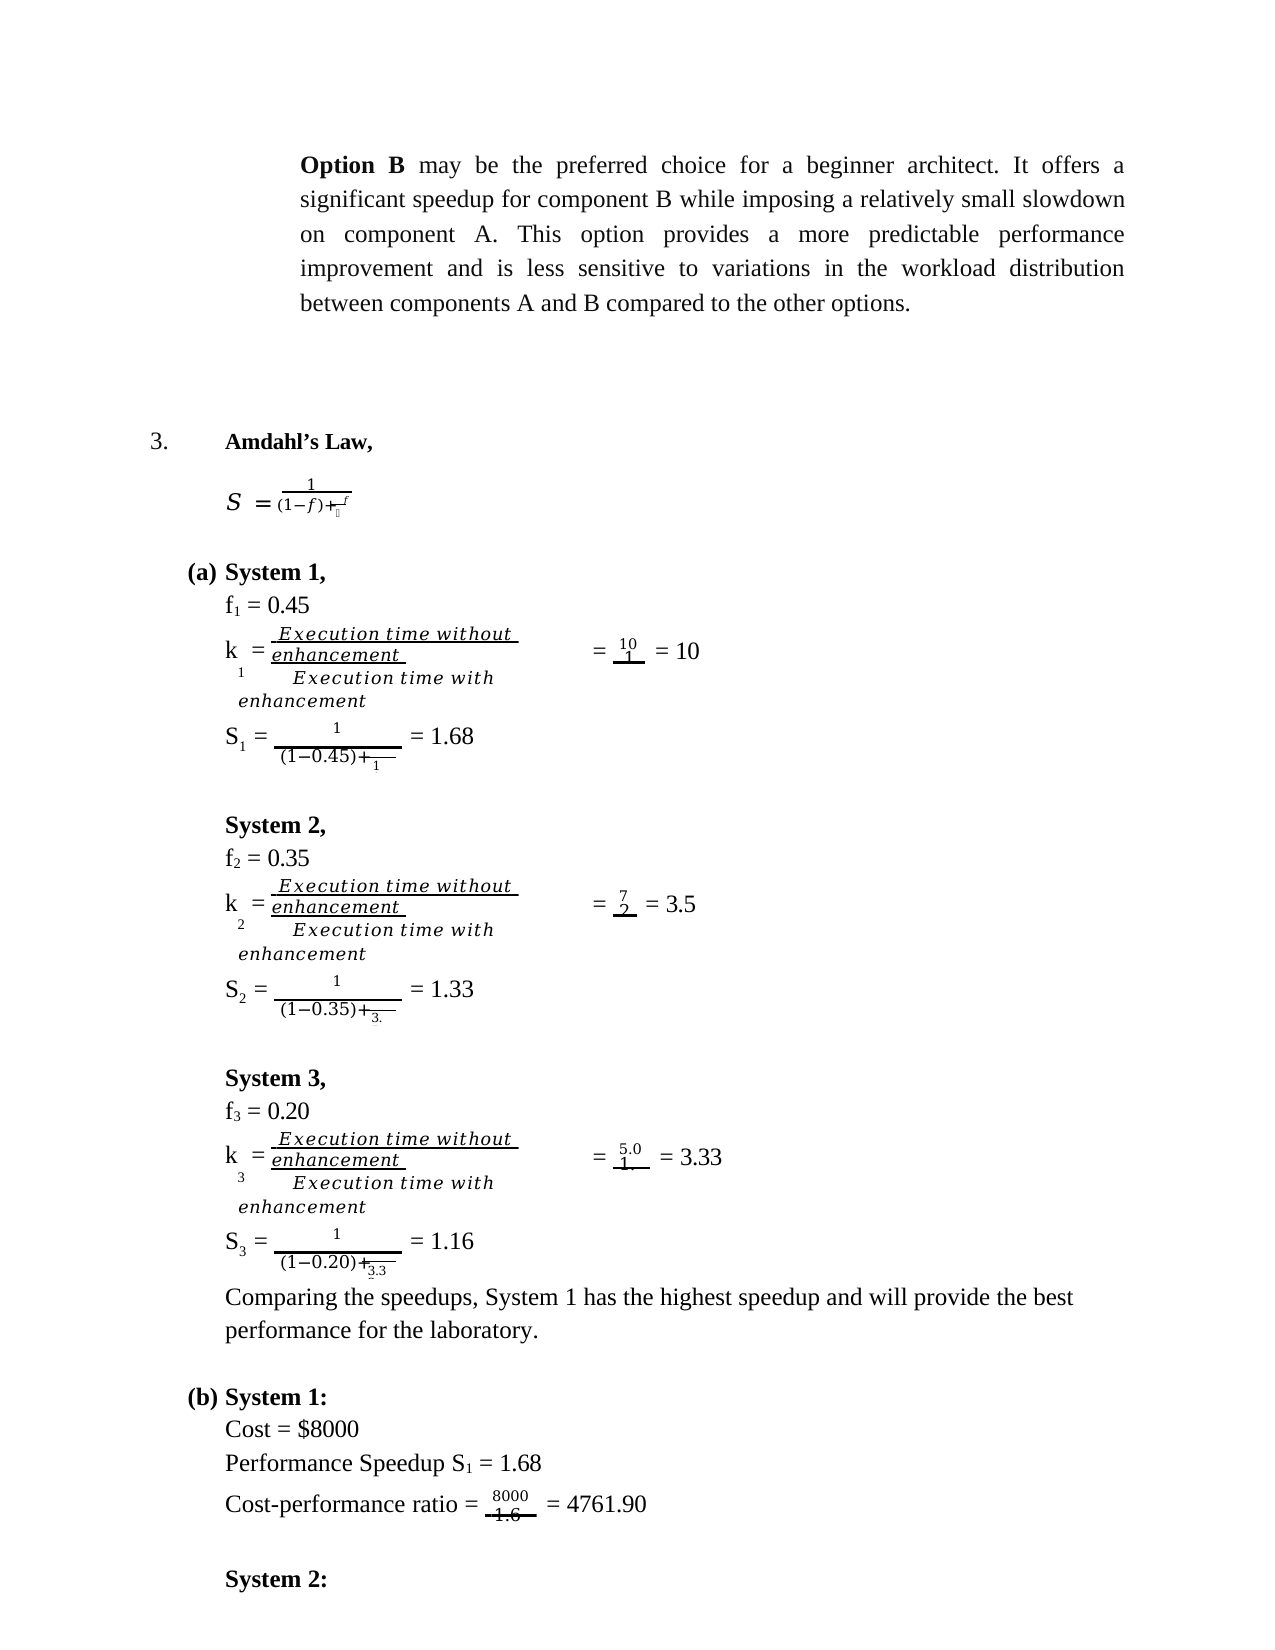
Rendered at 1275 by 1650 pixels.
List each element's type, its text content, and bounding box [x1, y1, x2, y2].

text 3 𝐸𝑥𝑒𝑐𝑢𝑡𝑖𝑜𝑛 𝑡𝑖𝑚𝑒 𝑤𝑖𝑡ℎ 𝑒𝑛ℎ𝑎𝑛𝑐𝑒𝑚𝑒𝑛𝑡 [237, 1171, 579, 1218]
subtitle System 2, [225, 810, 1135, 839]
subtitle System 3, [225, 1063, 1135, 1092]
text (1−0.35)+ [279, 1002, 579, 1019]
text f2 = 0.35 [225, 843, 1135, 872]
text f1 = 0.45 [225, 590, 1135, 619]
text 1 𝐸𝑥𝑒𝑐𝑢𝑡𝑖𝑜𝑛 𝑡𝑖𝑚𝑒 𝑤𝑖𝑡ℎ 𝑒𝑛ℎ𝑎𝑛𝑐𝑒𝑚𝑒𝑛𝑡 [237, 665, 579, 713]
text 2 𝐸𝑥𝑒𝑐𝑢𝑡𝑖𝑜𝑛 𝑡𝑖𝑚𝑒 𝑤𝑖𝑡ℎ 𝑒𝑛ℎ𝑎𝑛𝑐𝑒𝑚𝑒𝑛𝑡 [237, 918, 579, 965]
text = 5.0 = 3.33 [592, 1140, 1135, 1170]
text (1−𝑓)+ 𝑓 [276, 496, 1135, 514]
subtitle System 2: [225, 1564, 1135, 1593]
subtitle System 1: [187, 1382, 1135, 1410]
text Performance Speedup S1 = 1.68 [225, 1448, 1135, 1476]
text f3 = 0.20 [225, 1096, 1135, 1124]
text = 10 = 10 [592, 635, 1135, 665]
list Amdahl’s Law, [150, 426, 1135, 454]
text Comparing the speedups, System 1 has the highest speedup and will provide the best performance for the laboratory. [225, 1282, 1135, 1344]
subtitle S = 1 = 1.68 [225, 724, 579, 749]
text 𝐸𝑥𝑒𝑐𝑢𝑡𝑖𝑜𝑛 𝑡𝑖𝑚𝑒 𝑤𝑖𝑡ℎ𝑜𝑢𝑡 𝑒𝑛ℎ𝑎𝑛𝑐𝑒𝑚𝑒𝑛𝑡 [271, 1129, 579, 1171]
text 𝐸𝑥𝑒𝑐𝑢𝑡𝑖𝑜𝑛 𝑡𝑖𝑚𝑒 𝑤𝑖𝑡ℎ𝑜𝑢𝑡 𝑒𝑛ℎ𝑎𝑛𝑐𝑒𝑚𝑒𝑛𝑡 [271, 624, 579, 665]
text (1−0.45)+ [279, 749, 579, 766]
text 𝐸𝑥𝑒𝑐𝑢𝑡𝑖𝑜𝑛 𝑡𝑖𝑚𝑒 𝑤𝑖𝑡ℎ𝑜𝑢𝑡 𝑒𝑛ℎ𝑎𝑛𝑐𝑒𝑚𝑒𝑛𝑡 [271, 876, 579, 918]
text = 7 = 3.5 [592, 887, 1135, 918]
text Cost = $8000 [225, 1414, 1135, 1443]
text Option B may be the preferred choice for a beginner architect. It offers a significant speedup for component B while imposing a relatively small slowdown on component A. This option provides a more predictable performance improvement and is less sensitive to variations in the workload distribution between components A and B compared to the other options. [300, 150, 1125, 317]
text 𝑆 = 1 [225, 464, 1135, 496]
subtitle S = 1 = 1.33 [225, 977, 579, 1002]
subtitle S = 1 = 1.16 [225, 1229, 579, 1255]
text Cost-performance ratio = 8000 = 4761.90 [225, 1487, 1135, 1518]
subtitle System 1, [187, 557, 1135, 586]
text (1−0.20)+ [279, 1255, 579, 1272]
